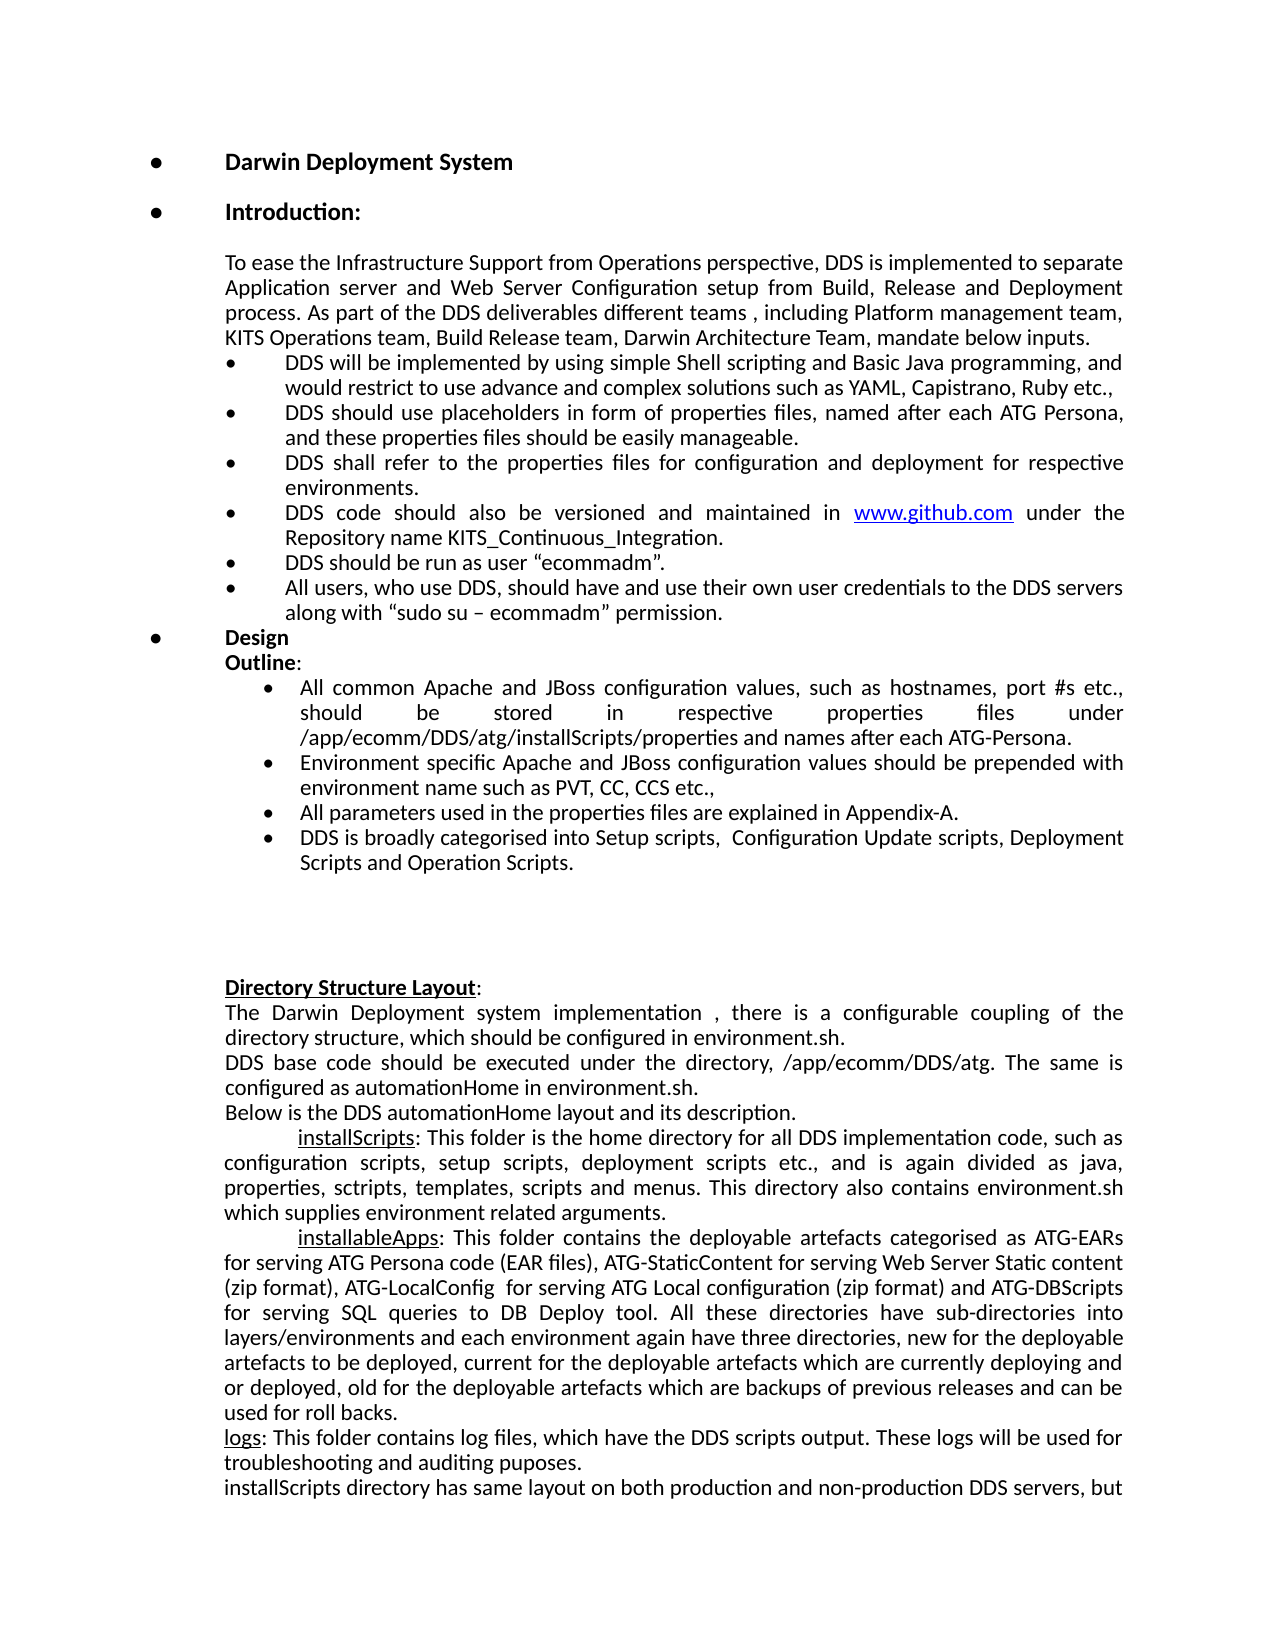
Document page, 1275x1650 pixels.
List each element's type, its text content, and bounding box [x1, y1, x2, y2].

list Design [150, 625, 1125, 650]
text logs: This folder contains log files, which have the DDS scripts output. These logs will be used for troubleshooting and auditing puposes. [224, 1425, 1125, 1475]
list DDS shall refer to the properties files for configuration and deployment for respective environments. [225, 450, 1125, 500]
list DDS code should also be versioned and maintained in www.github.com under the Repository name KITS_Continuous_Integration. [225, 500, 1125, 550]
text DDS base code should be executed under the directory, /app/ecomm/DDS/atg. The same is configured as automationHome in environment.sh. [225, 1050, 1125, 1100]
list Introduction: [150, 200, 1125, 225]
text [224, 1475, 1125, 1500]
text installableApps: This folder contains the deployable artefacts categorised as ATG-EARs for serving ATG Persona code (EAR files), ATG-StaticContent for serving Web Server Static content (zip format), ATG-LocalConfig for serving ATG Local configuration (zip format) and ATG-DBScripts for serving SQL queries to DB Deploy tool. All these directories have sub-directories into layers/environments and each environment again have three directories, new for the deployable artefacts to be deployed, current for the deployable artefacts which are currently deploying and or deployed, old for the deployable artefacts which are backups of previous releases and can be used for roll backs. [224, 1225, 1125, 1425]
text To ease the Infrastructure Support from Operations perspective, DDS is implemented to separate Application server and Web Server Configuration setup from Build, Release and Deployment process. As part of the DDS deliverables different teams , including Platform management team, KITS Operations team, Build Release team, Darwin Architecture Team, mandate below inputs. [225, 250, 1125, 350]
text Directory Structure Layout: [225, 975, 1125, 1000]
list DDS is broadly categorised into Setup scripts, Configuration Update scripts, Deployment Scripts and Operation Scripts. [262, 825, 1125, 875]
text Below is the DDS automationHome layout and its description. [225, 1100, 1125, 1125]
list Environment specific Apache and JBoss configuration values should be prepended with environment name such as PVT, CC, CCS etc., [262, 750, 1125, 800]
list Darwin Deployment System [150, 150, 1125, 175]
list All parameters used in the properties files are explained in Appendix-A. [262, 800, 1125, 825]
list DDS should be run as user “ecommadm”. [225, 550, 1125, 575]
list All common Apache and JBoss configuration values, such as hostnames, port #s etc., should be stored in respective properties files under /app/ecomm/DDS/atg/installScripts/properties and names after each ATG-Persona. [262, 675, 1125, 750]
list All users, who use DDS, should have and use their own user credentials to the DDS servers along with “sudo su – ecommadm” permission. [225, 575, 1125, 625]
list DDS should use placeholders in form of properties files, named after each ATG Persona, and these properties files should be easily manageable. [225, 400, 1125, 450]
list DDS will be implemented by using simple Shell scripting and Basic Java programming, and would restrict to use advance and complex solutions such as YAML, Capistrano, Ruby etc., [225, 350, 1125, 400]
text installScripts: This folder is the home directory for all DDS implementation code, such as configuration scripts, setup scripts, deployment scripts etc., and is again divided as java, properties, sctripts, templates, scripts and menus. This directory also contains environment.sh which supplies environment related arguments. [224, 1125, 1125, 1225]
text The Darwin Deployment system implementation , there is a configurable coupling of the directory structure, which should be configured in environment.sh. [225, 1000, 1125, 1050]
text Outline: [225, 650, 1125, 675]
